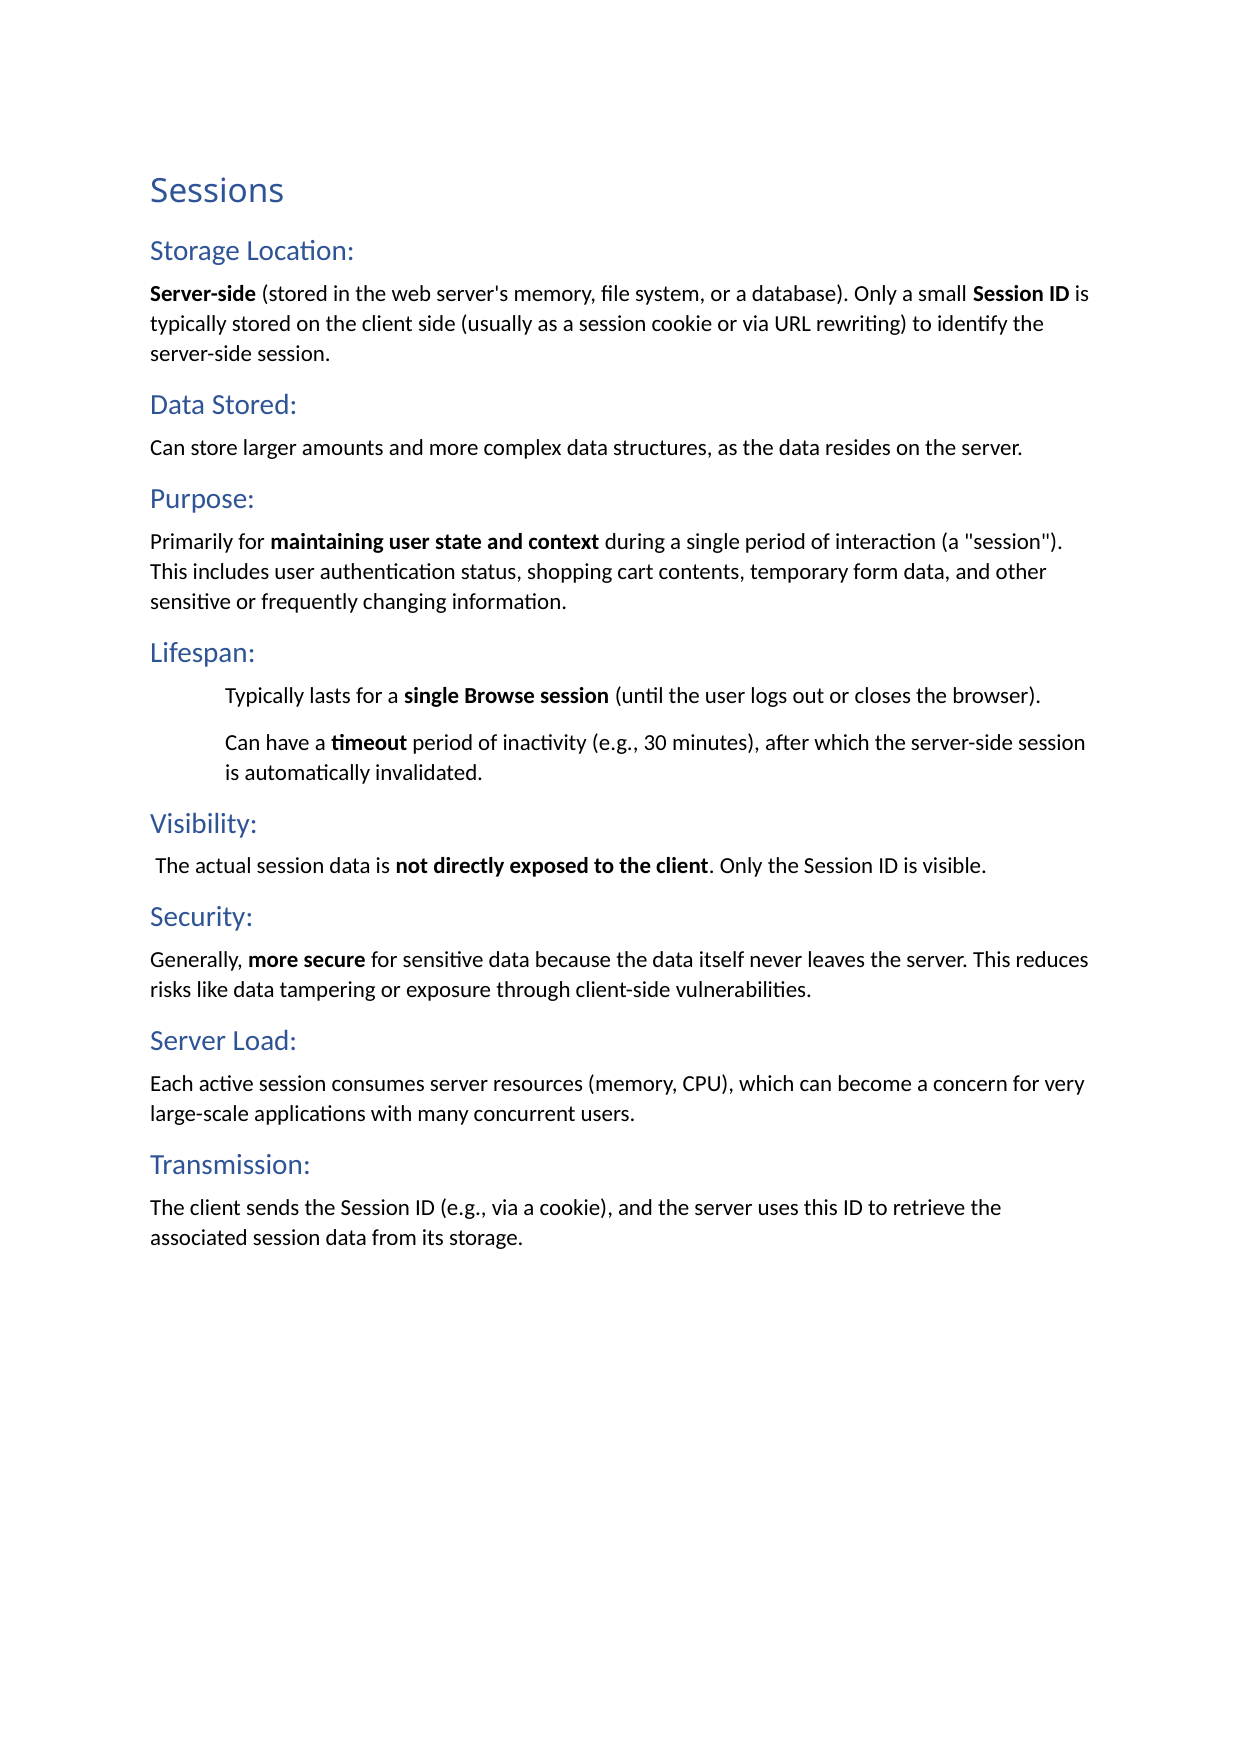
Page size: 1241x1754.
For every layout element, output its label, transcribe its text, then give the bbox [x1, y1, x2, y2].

text Typically lasts for a single Browse session (until the user logs out or closes the browser). [225, 681, 1090, 709]
subtitle Transmission: [150, 1146, 1090, 1182]
text The client sends the Session ID (e.g., via a cookie), and the server uses this ID to retrieve the associated session data from its storage. [150, 1193, 1090, 1251]
subtitle Security: [150, 898, 1090, 934]
subtitle Sessions [150, 167, 1090, 212]
subtitle Server Load: [150, 1022, 1090, 1058]
subtitle Data Stored: [150, 386, 1090, 422]
subtitle Storage Location: [150, 232, 1090, 268]
text Can store larger amounts and more complex data structures, as the data resides on the server. [150, 433, 1090, 461]
text Each active session consumes server resources (memory, CPU), which can become a concern for very large-scale applications with many concurrent users. [150, 1069, 1090, 1127]
text Can have a timeout period of inactivity (e.g., 30 minutes), after which the server-side session is automatically invalidated. [225, 728, 1090, 786]
text The actual session data is not directly exposed to the client. Only the Session ID is visible. [150, 852, 1090, 879]
text Server-side (stored in the web server's memory, file system, or a database). Only a small Session ID is typically stored on the client side (usually as a session cookie or via URL rewriting) to identify the server-side session. [150, 279, 1090, 367]
subtitle Lifespan: [150, 634, 1090, 670]
text Primarily for maintaining user state and context during a single period of interaction (a "session"). This includes user authentication status, shopping cart contents, temporary form data, and other sensitive or frequently changing information. [150, 527, 1090, 615]
subtitle Purpose: [150, 480, 1090, 516]
text Generally, more secure for sensitive data because the data itself never leaves the server. This reduces risks like data tampering or exposure through client-side vulnerabilities. [150, 945, 1090, 1003]
subtitle Visibility: [150, 805, 1090, 840]
